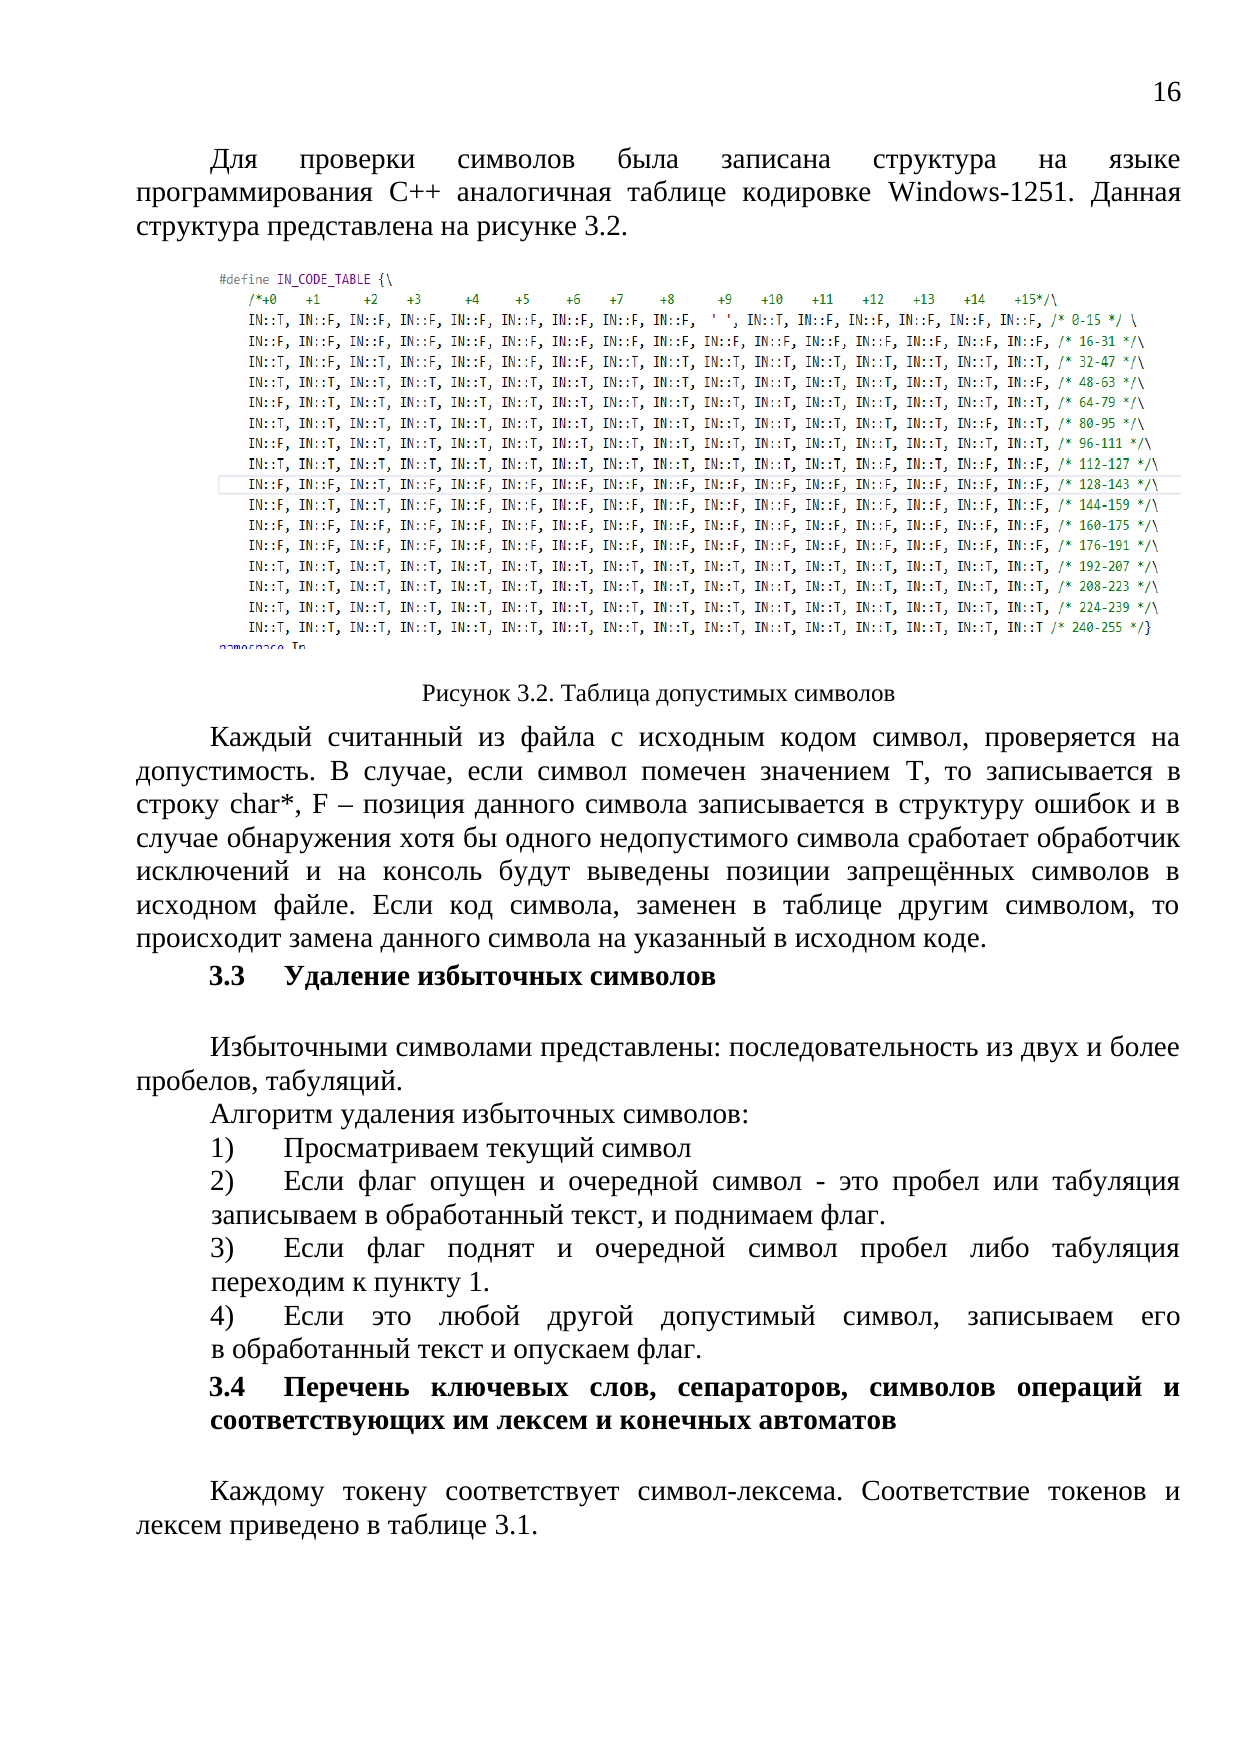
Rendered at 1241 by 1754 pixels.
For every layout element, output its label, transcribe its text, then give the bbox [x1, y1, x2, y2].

list Если флаг поднят и очередной символ пробел либо табуляция переходим к пункту 1. [210, 1231, 1181, 1298]
list Если это любой другой допустимый символ, записываем его в обработанный текст и опускаем флаг. [210, 1298, 1181, 1365]
text Алгоритм удаления избыточных символов: [136, 1096, 1181, 1130]
text Каждому токену соответствует символ-лексема. Соответствие токенов и лексем приведено в таблице 3.1. [136, 1473, 1181, 1541]
text Избыточными символами представлены: последовательность из двух и более пробелов, табуляций. [136, 1029, 1181, 1096]
list Если флаг опущен и очередной символ - это пробел или табуляция записываем в обработанный текст, и поднимаем флаг. [210, 1163, 1181, 1231]
subtitle Перечень ключевых слов, сепараторов, символов операций и соответствующих им лексем и конечных автоматов [208, 1369, 1181, 1436]
picture [209, 270, 1181, 649]
text Для проверки символов была записана структура на языке программирования C++ аналогичная таблице кодировке Windows-1251. Данная структура представлена на рисунке 3.2. [136, 141, 1181, 242]
subtitle Удаление избыточных символов [208, 958, 1181, 992]
list Просматриваем текущий символ [210, 1130, 1181, 1163]
text Каждый считанный из файла с исходным кодом символ, проверяется на допустимость. В случае, если символ помечен значением T, то записывается в строку char*, F – позиция данного символа записывается в структуру ошибок и в случае обнаружения хотя бы одного недопустимого символа сработает обработчик исключений и на консоль будут выведены позиции запрещённых символов в исходном файле. Если код символа, заменен в таблице другим символом, то происходит замена данного символа на указанный в исходном коде. [136, 719, 1181, 954]
text Рисунок 3.2. Таблица допустимых символов [136, 678, 1181, 707]
